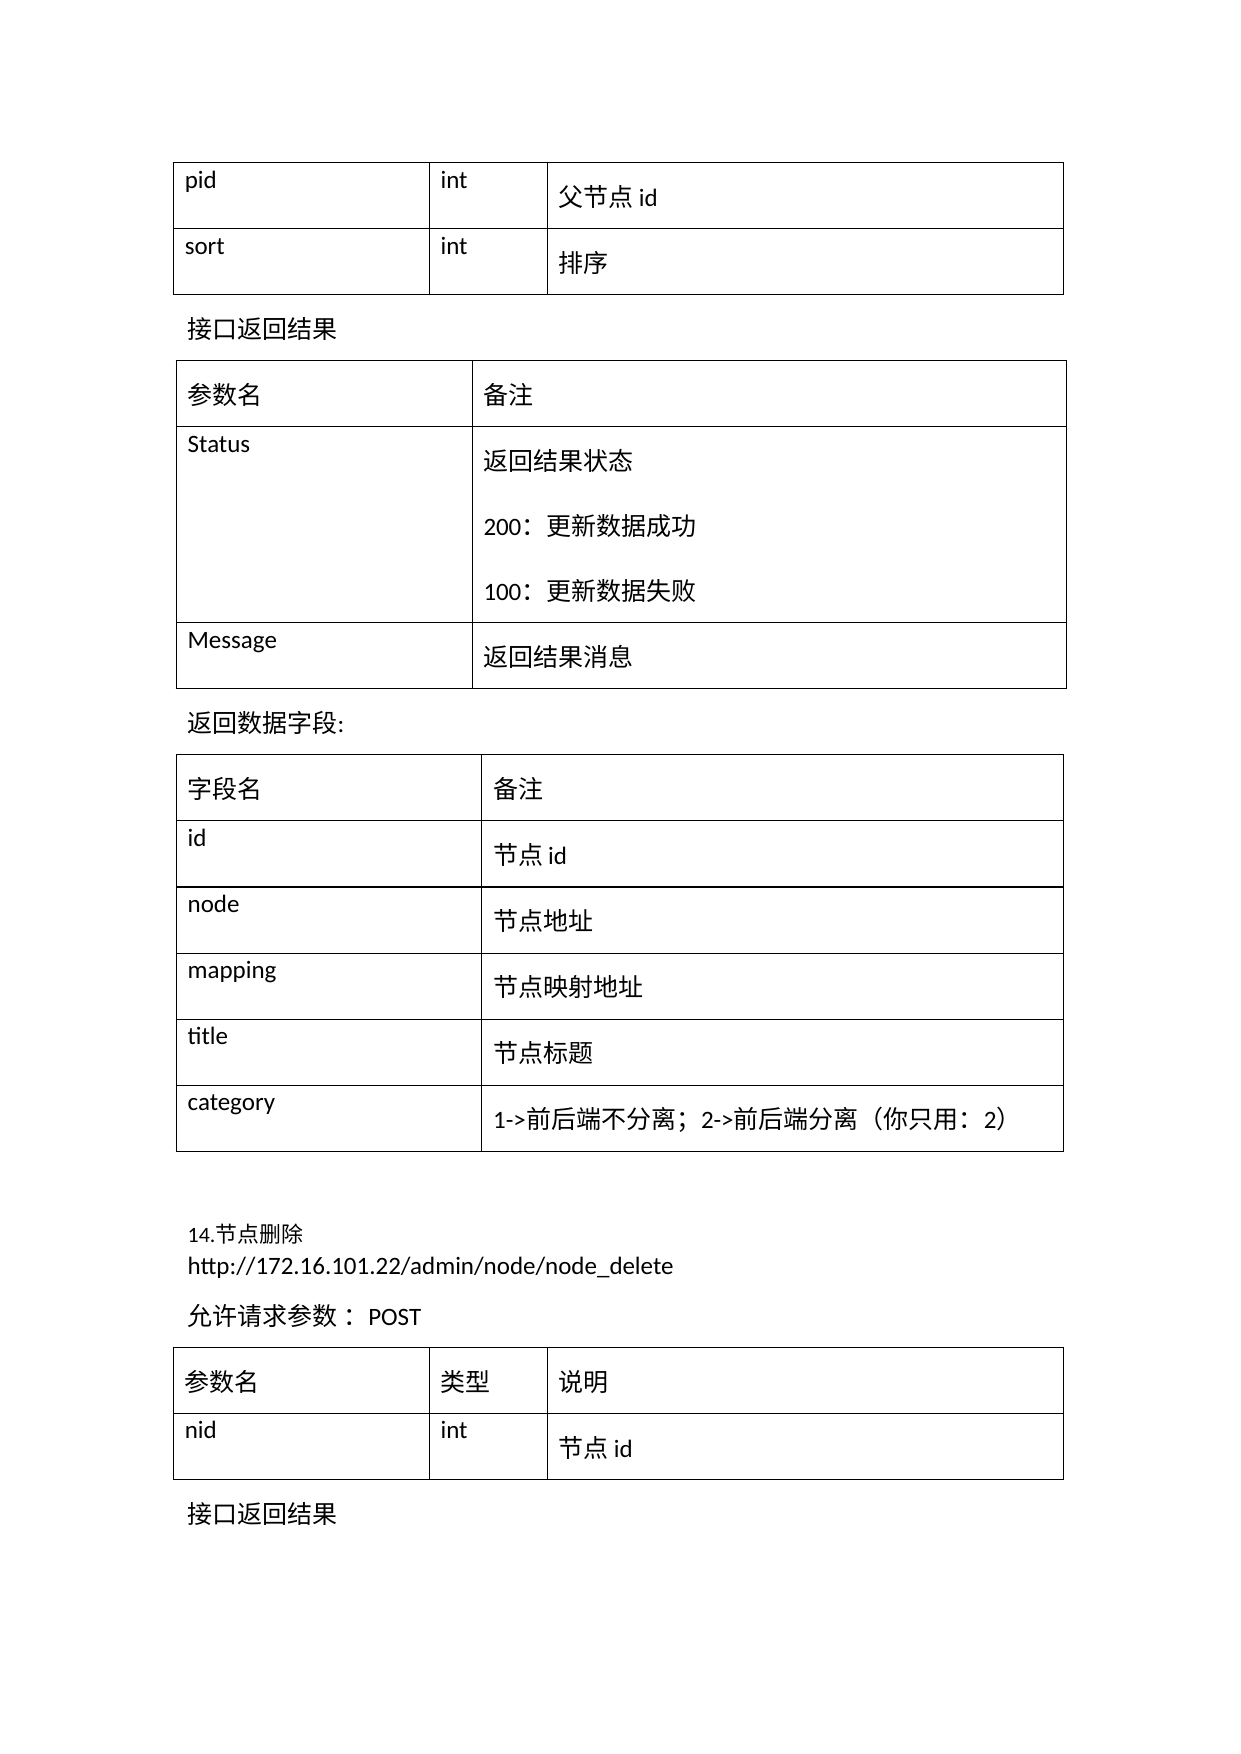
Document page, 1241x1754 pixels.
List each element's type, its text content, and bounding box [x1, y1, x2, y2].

table_header 备注 [482, 755, 1063, 820]
text http://172.16.101.22/admin/node/node_delete [187, 1249, 1053, 1282]
table_cell sort [174, 229, 429, 294]
table_cell 父节点id [548, 163, 1063, 228]
table_cell nid [174, 1414, 429, 1479]
table_cell category [177, 1086, 481, 1151]
table_cell 节点标题 [482, 1020, 1063, 1084]
table_cell 排序 [548, 229, 1063, 294]
text 接口返回结果 [187, 295, 1053, 360]
table_cell node [177, 888, 481, 952]
table_cell mapping [177, 954, 481, 1018]
table_header 字段名 [177, 755, 481, 820]
table_header 说明 [548, 1348, 1063, 1413]
table_cell 返回结果消息 [473, 623, 1066, 688]
table_cell title [177, 1020, 481, 1084]
table_header 参数名 [177, 361, 472, 426]
text 接口返回结果 [187, 1480, 1053, 1545]
table_cell int [430, 1414, 547, 1479]
text 允许请求参数 ：POST [187, 1282, 1053, 1347]
table_cell Status [177, 427, 472, 622]
table_header 参数名 [174, 1348, 429, 1413]
table_cell 节点映射地址 [482, 954, 1063, 1018]
table_cell Message [177, 623, 472, 688]
table_cell int [430, 229, 547, 294]
table_cell 节点地址 [482, 888, 1063, 952]
table_cell id [177, 821, 481, 886]
table_cell int [430, 163, 547, 228]
table_cell 返回结果状态 200：更新数据成功 100：更新数据失败 [473, 427, 1066, 622]
table_header 备注 [473, 361, 1066, 426]
table_cell 节点id [548, 1414, 1063, 1479]
table_cell 节点id [482, 821, 1063, 886]
text 返回数据字段: [187, 689, 1053, 754]
text 14.节点删除 [187, 1217, 1053, 1249]
table_cell pid [174, 163, 429, 228]
table_header 类型 [430, 1348, 547, 1413]
table_cell 1->前后端不分离；2->前后端分离（你只用：2） [482, 1086, 1063, 1151]
